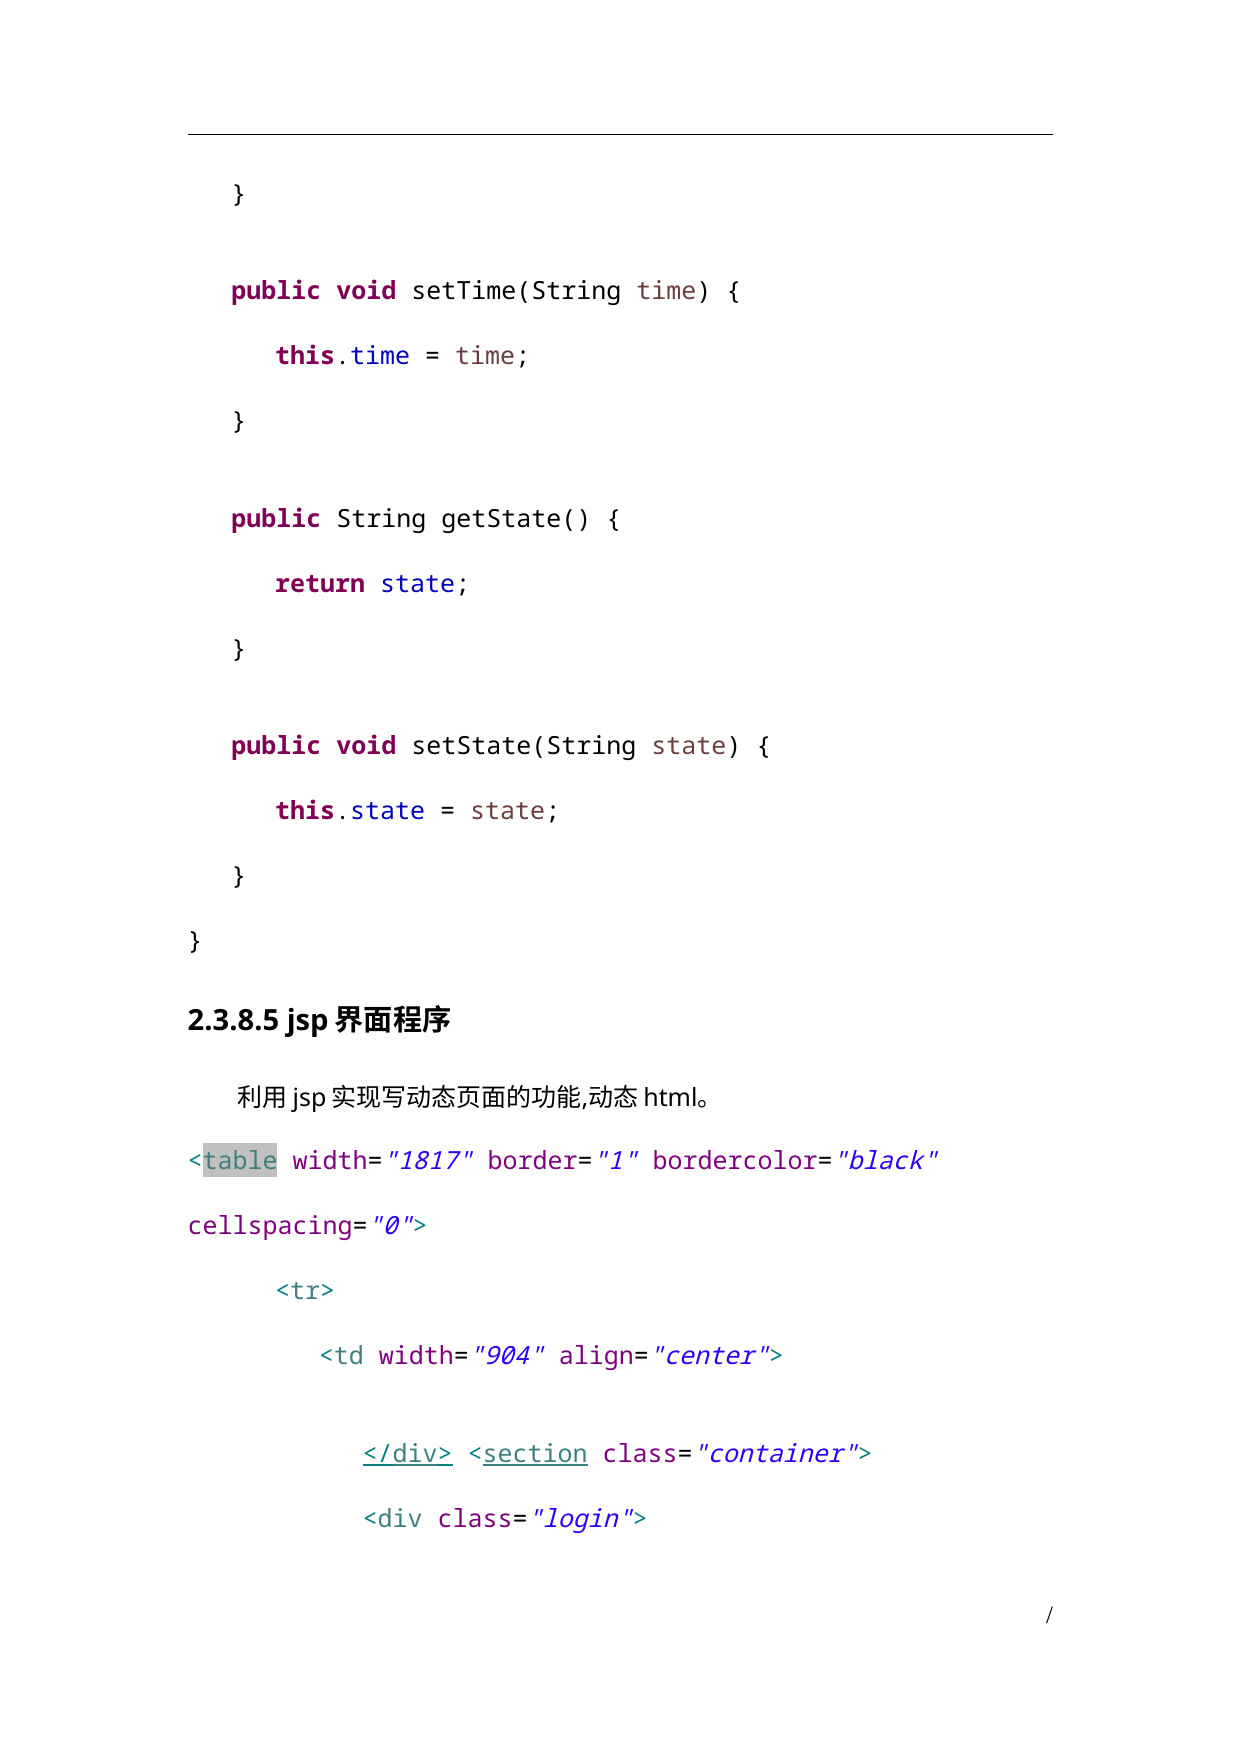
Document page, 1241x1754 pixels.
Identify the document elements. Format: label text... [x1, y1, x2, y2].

text this.time = time; [187, 323, 1053, 388]
text <td width="904" align="center"> [187, 1323, 1053, 1388]
text } [187, 908, 1053, 973]
text <table width="1817" border="1" bordercolor="black" cellspacing="0"> [187, 1128, 1053, 1258]
text public String getState() { [187, 485, 1053, 550]
text 利用jsp实现写动态页面的功能,动态html。 [187, 1063, 1053, 1128]
text this.state = state; [187, 778, 1053, 843]
text } [187, 160, 1053, 225]
text } [187, 615, 1053, 680]
text public void setState(String state) { [187, 713, 1053, 778]
text <div class="login"> [187, 1485, 1053, 1550]
text } [187, 843, 1053, 908]
subtitle 2.3.8.5 jsp界面程序 [187, 985, 1053, 1050]
text public void setTime(String time) { [187, 258, 1053, 323]
text </div> <section class="container"> [187, 1420, 1053, 1485]
text return state; [187, 550, 1053, 615]
text <tr> [187, 1258, 1053, 1323]
text } [187, 388, 1053, 453]
